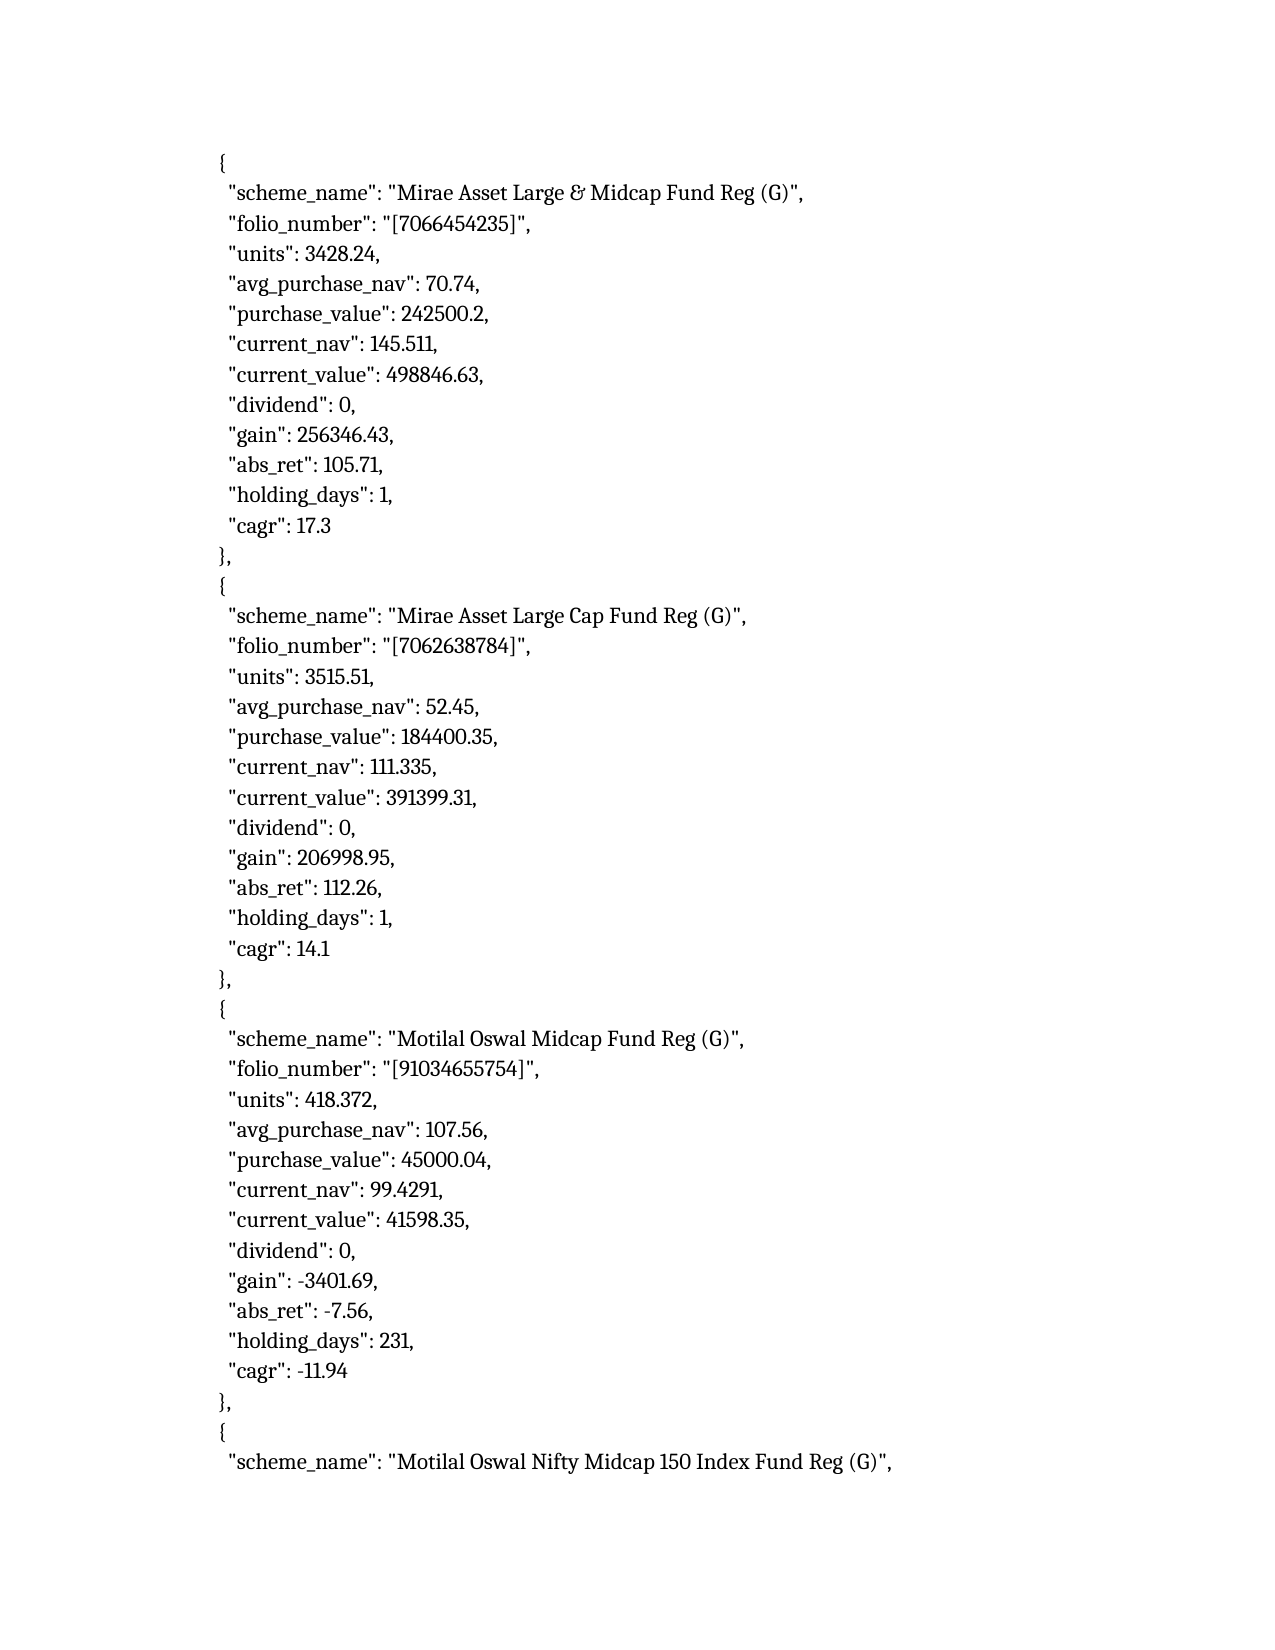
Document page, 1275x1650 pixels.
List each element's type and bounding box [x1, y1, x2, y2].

text [187, 150, 1087, 1475]
